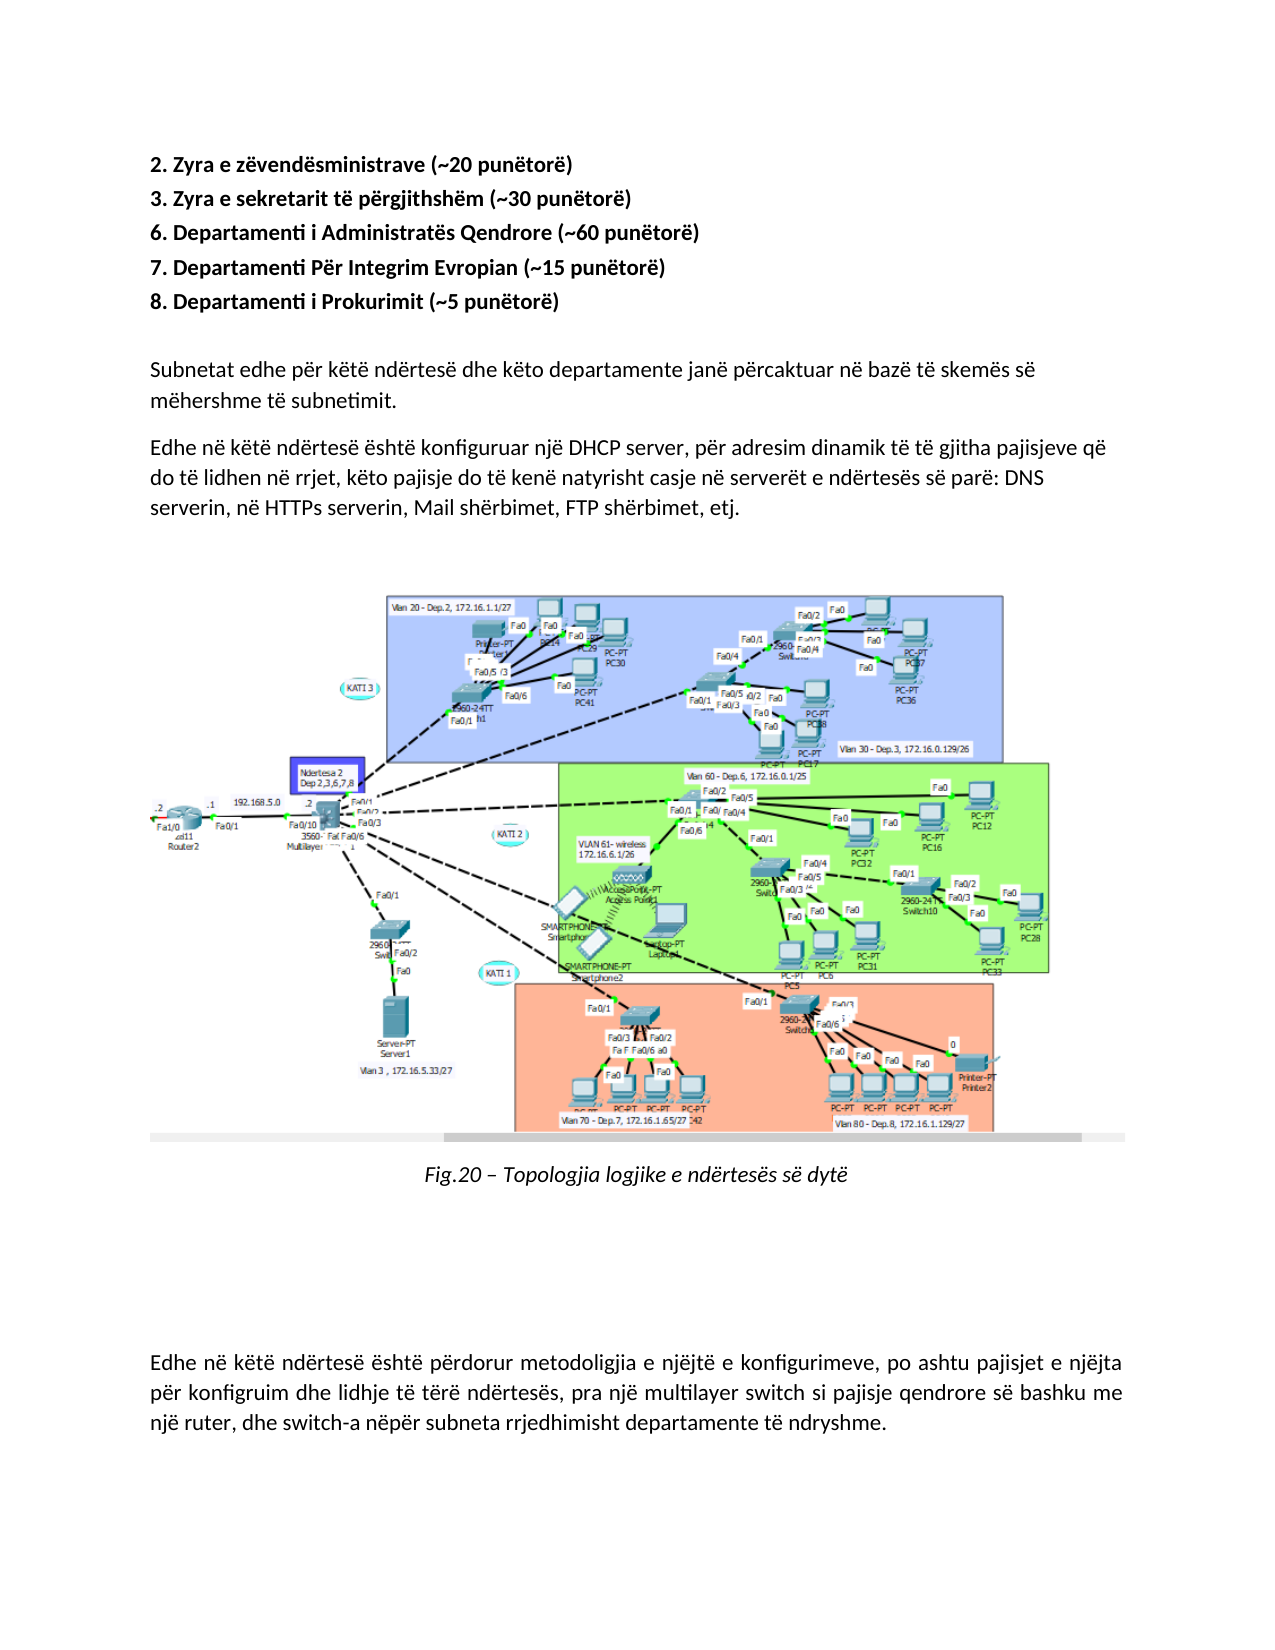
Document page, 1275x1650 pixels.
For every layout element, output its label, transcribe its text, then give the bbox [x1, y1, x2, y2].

text Fig.20 – Topologjia logjike e ndërtesës së dytë [150, 1161, 1125, 1188]
text 2. Zyra e zëvendësministrave (~20 punëtorë) [150, 150, 1125, 178]
text 3. Zyra e sekretarit të përgjithshëm (~30 punëtorë) [150, 184, 1125, 212]
text Edhe në këtë ndërtesë është përdorur metodoligjia e njëjtë e konfigurimeve, po ashtu pajisjet e njëjta për konfigruim dhe lidhje të tërë ndërtesës, pra një multilayer switch si pajisje qendrore së bashku me një ruter, dhe switch-a nëpër subneta rrjedhimisht departamente të ndryshme. [150, 1348, 1125, 1436]
text Subnetat edhe për këtë ndërtesë dhe këto departamente janë përcaktuar në bazë të skemës së mëhershme të subnetimit. [150, 356, 1125, 414]
text 7. Departamenti Për Integrim Evropian (~15 punëtorë) [150, 253, 1125, 281]
picture [150, 586, 1125, 1142]
text 8. Departamenti i Prokurimit (~5 punëtorë) [150, 287, 1125, 315]
text 6. Departamenti i Administratës Qendrore (~60 punëtorë) [150, 218, 1125, 247]
text Edhe në këtë ndërtesë është konfiguruar një DHCP server, për adresim dinamik të të gjitha pajisjeve që do të lidhen në rrjet, këto pajisje do të kenë natyrisht casje në serverët e ndërtesës së parë: DNS serverin, në HTTPs serverin, Mail shërbimet, FTP shërbimet, etj. [150, 433, 1125, 521]
